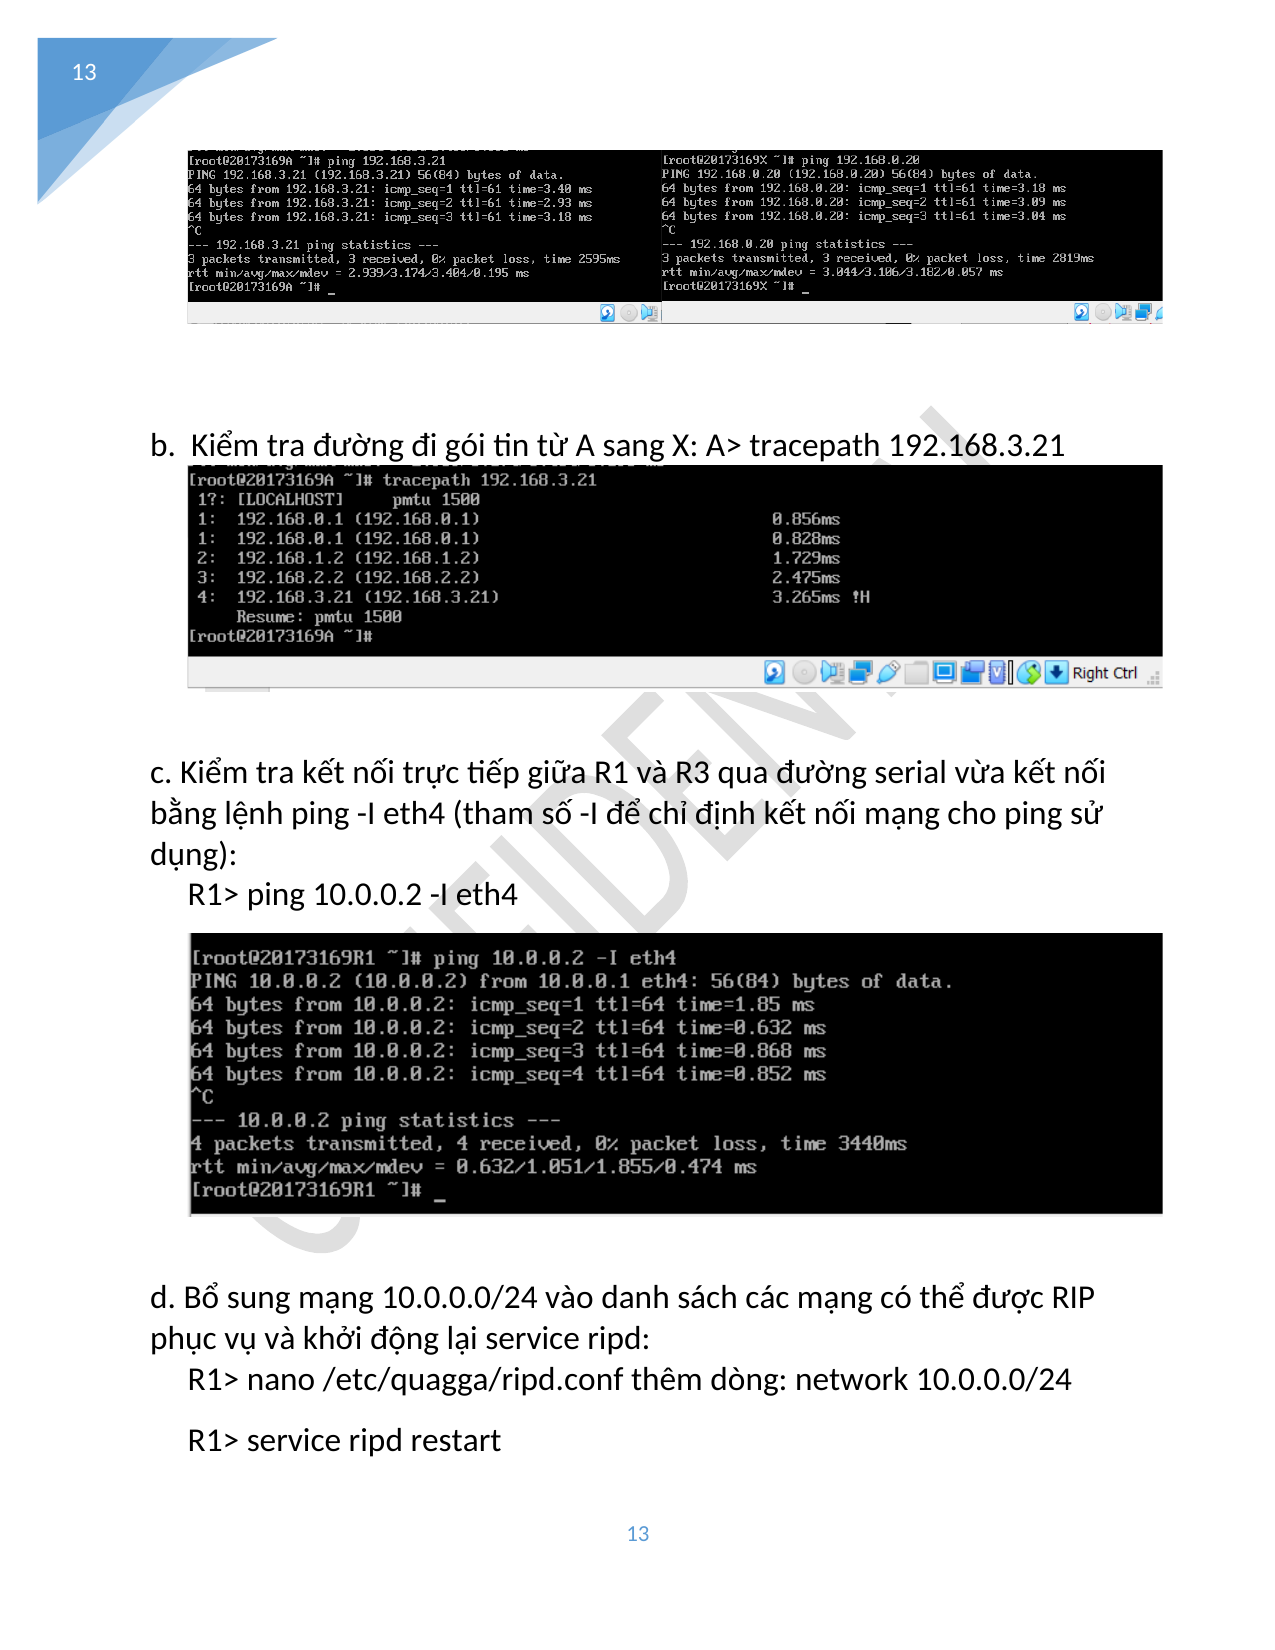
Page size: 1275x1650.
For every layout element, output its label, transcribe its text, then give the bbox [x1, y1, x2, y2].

picture [37, 37, 1163, 324]
text R1> ping 10.0.0.2 -I eth4 [187, 873, 1125, 914]
text R1> service ripd restart [187, 1419, 1125, 1459]
picture [187, 465, 1163, 692]
text c. Kiểm tra kết nối trực tiếp giữa R1 và R3 qua đường serial vừa kết nối bằng lệnh ping -I eth4 (tham số -I để chỉ định kết nối mạng cho ping sử dụng): [150, 751, 1125, 873]
picture [187, 933, 1163, 1217]
text d. Bổ sung mạng 10.0.0.0/24 vào danh sách các mạng có thể được RIP phục vụ và khởi động lại service ripd: [150, 1277, 1125, 1358]
text R1> nano /etc/quagga/ripd.conf thêm dòng: network 10.0.0.0/24 [187, 1358, 1125, 1399]
text b. Kiểm tra đường đi gói tin từ A sang X: A> tracepath 192.168.3.21 [150, 424, 1125, 465]
